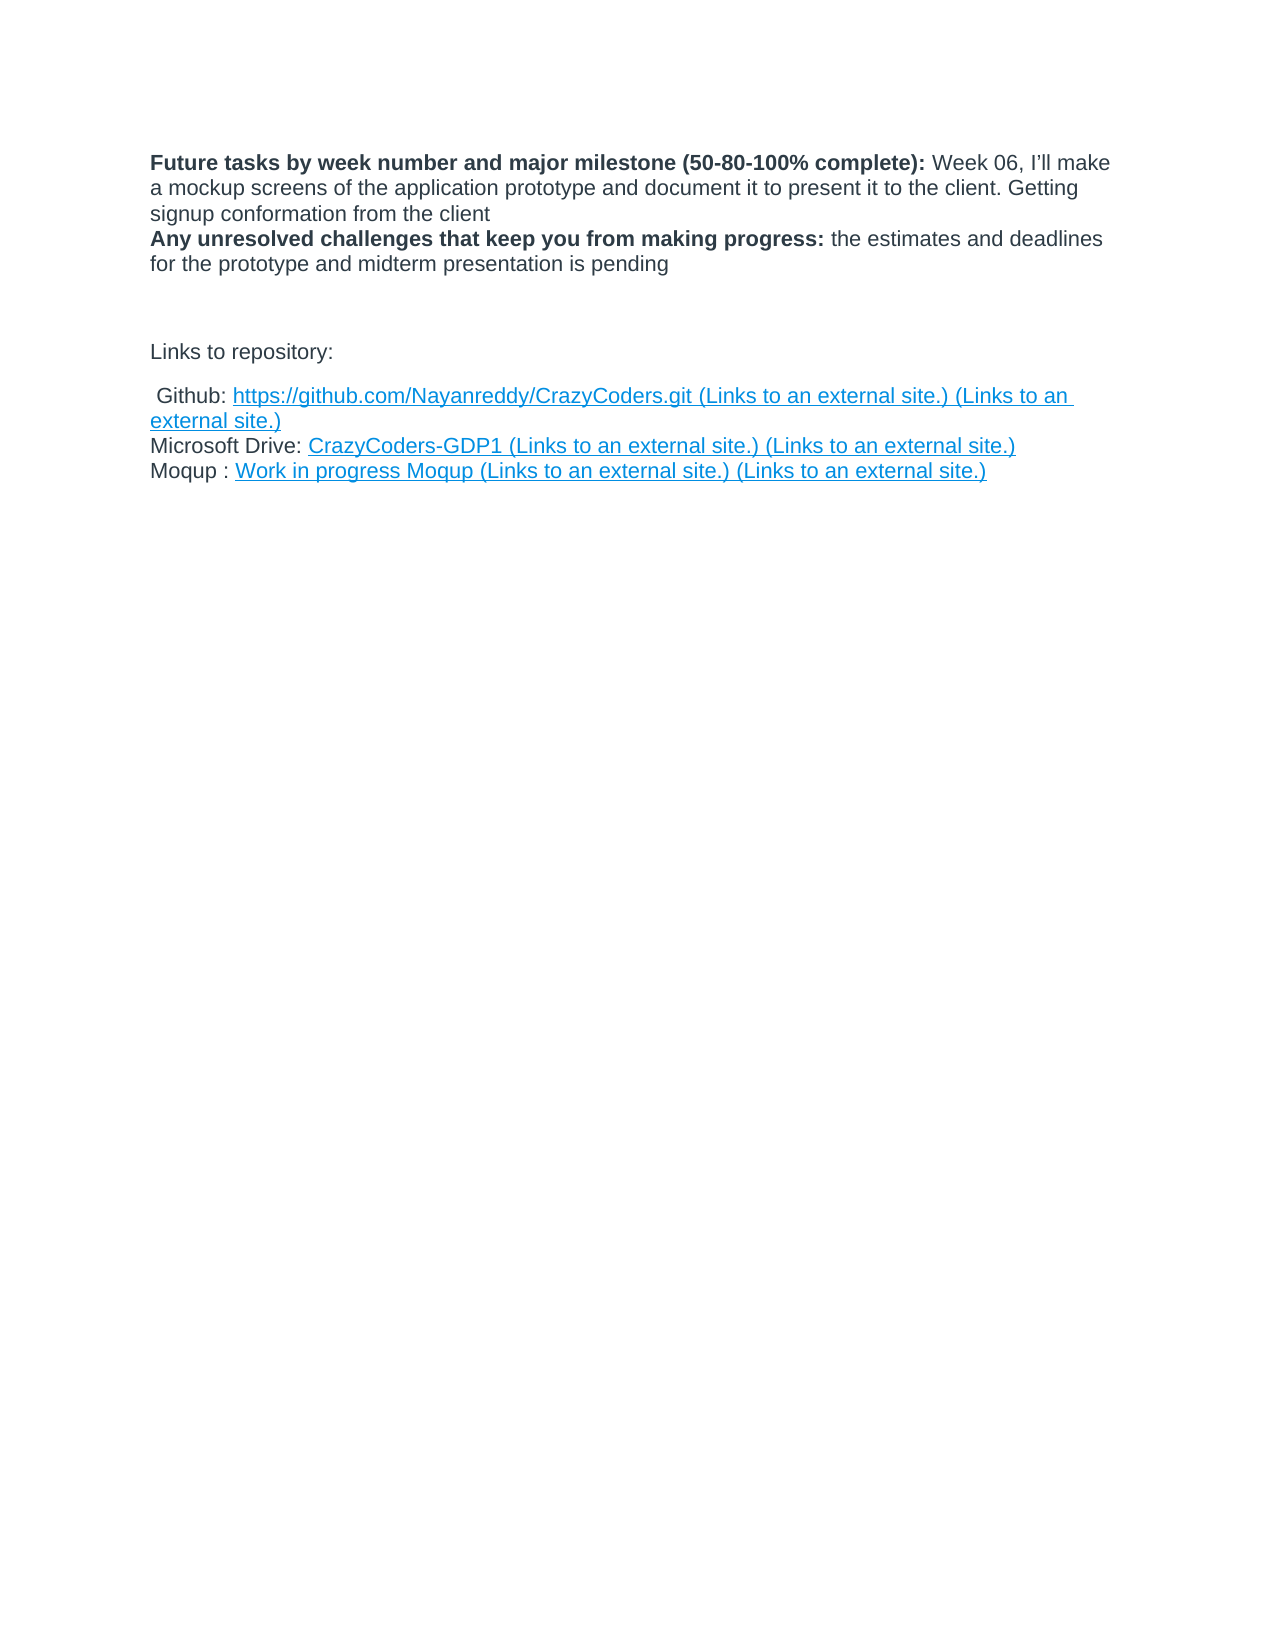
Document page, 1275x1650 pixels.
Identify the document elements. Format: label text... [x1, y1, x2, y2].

text Microsoft Drive: CrazyCoders-GDP1 (Links to an external site.) (Links to an external site.) [150, 433, 1125, 458]
text Future tasks by week number and major milestone (50-80-100% complete): Week 06, I’ll make a mockup screens of the application prototype and document it to present it to the client. Getting signup conformation from the client Any unresolved challenges that keep you from making progress: the estimates and deadlines for the prototype and midterm presentation is pending [150, 150, 1125, 276]
text Links to repository: [150, 339, 1125, 364]
text Github: https://github.com/Nayanreddy/CrazyCoders.git (Links to an external site.) (Links to an external site.) [150, 383, 1125, 433]
text Moqup : Work in progress Moqup (Links to an external site.) (Links to an external site.) [150, 458, 1125, 483]
